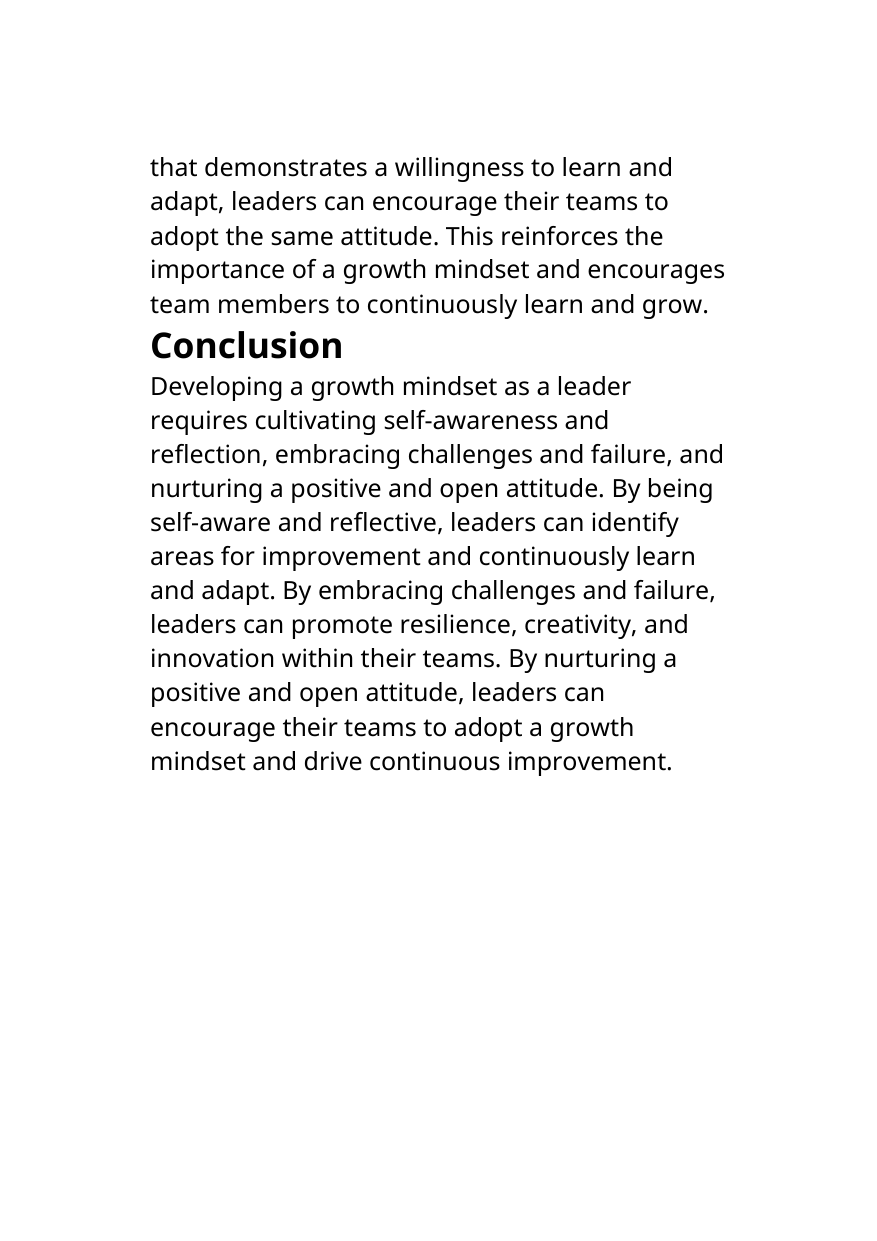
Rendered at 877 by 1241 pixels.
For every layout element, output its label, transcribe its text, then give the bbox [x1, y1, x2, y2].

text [150, 150, 727, 320]
subtitle Conclusion [150, 320, 727, 368]
text Developing a growth mindset as a leader requires cultivating self-awareness and reflection, embracing challenges and failure, and nurturing a positive and open attitude. By being self-aware and reflective, leaders can identify areas for improvement and continuously learn and adapt. By embracing challenges and failure, leaders can promote resilience, creativity, and innovation within their teams. By nurturing a positive and open attitude, leaders can encourage their teams to adopt a growth mindset and drive continuous improvement. [150, 368, 727, 777]
